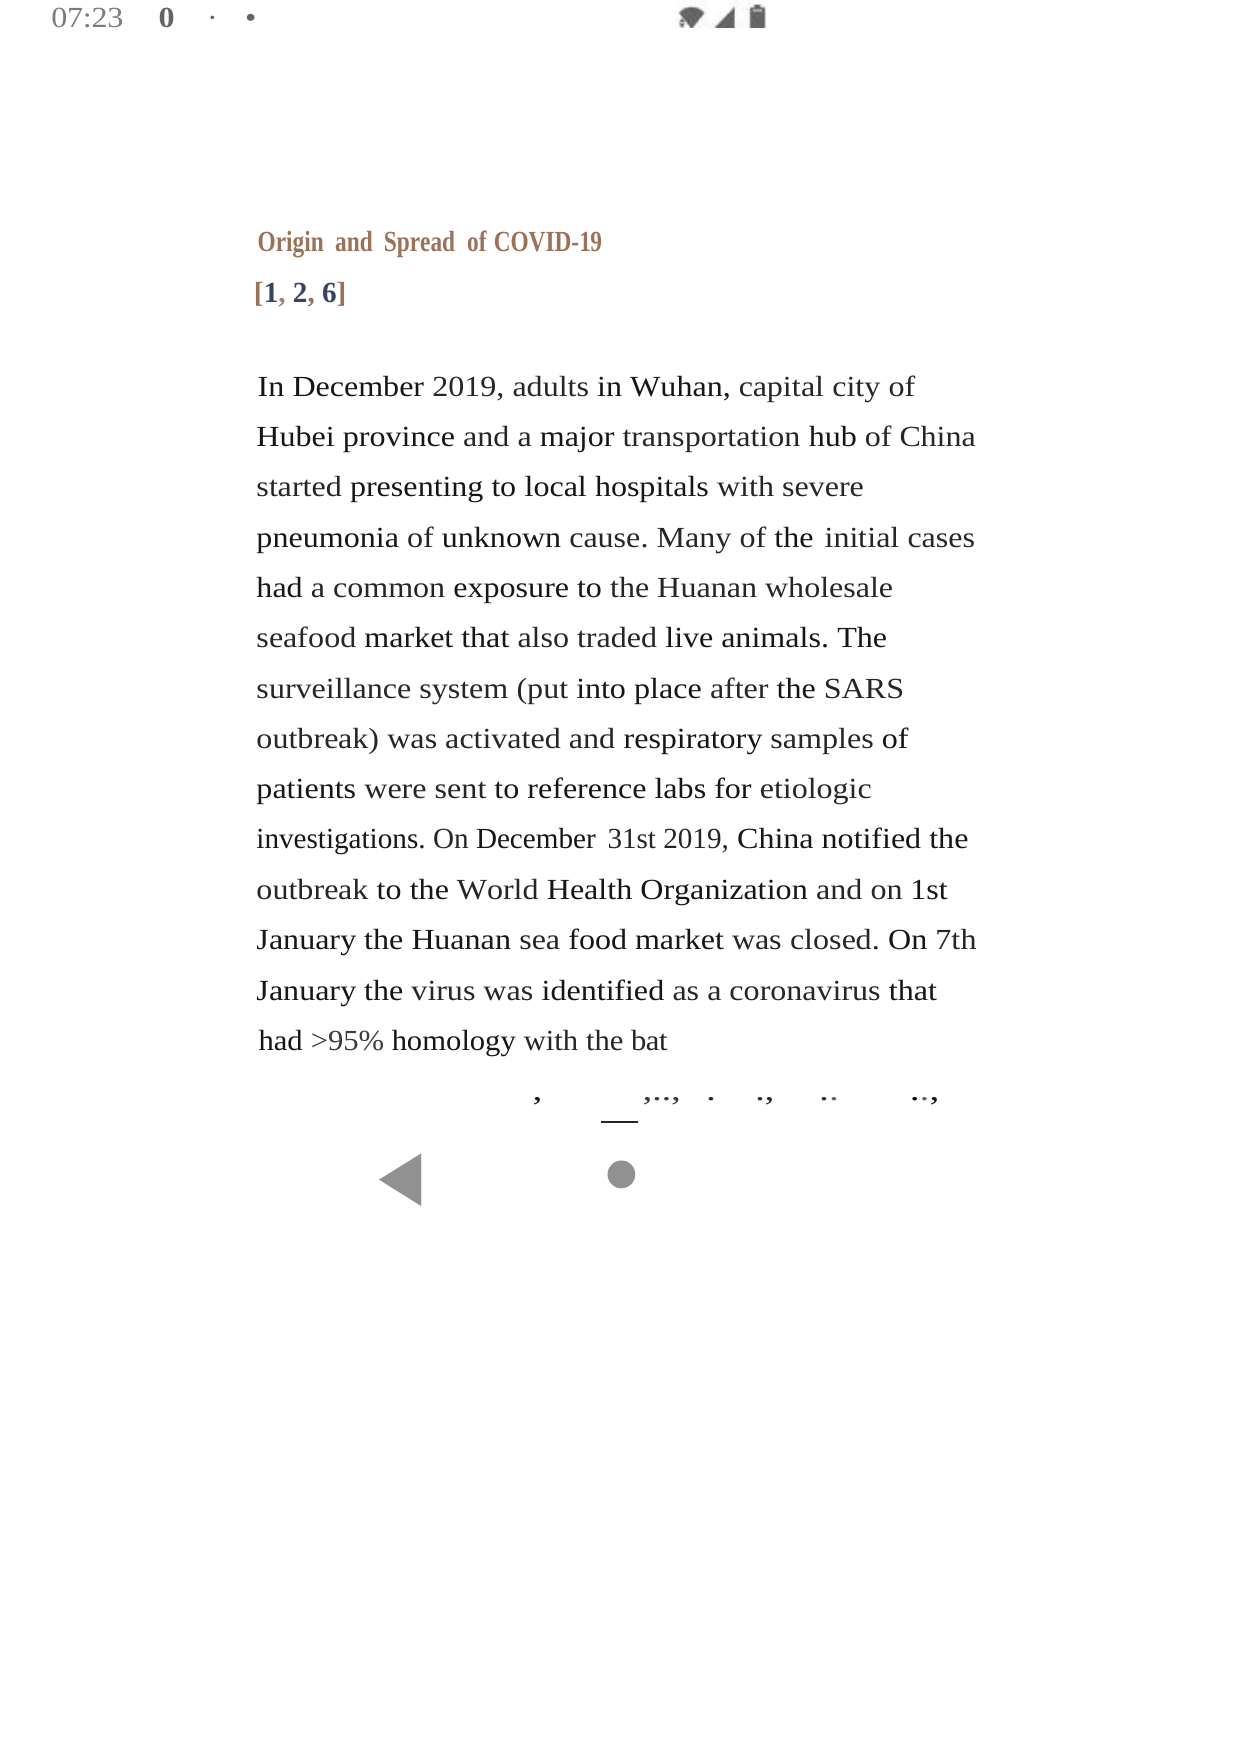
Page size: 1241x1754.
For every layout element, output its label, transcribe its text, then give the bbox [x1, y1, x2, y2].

text , ,.., . ., .. .., [532, 1073, 1196, 1107]
text In December 2019, adults in Wuhan, capital city of Hubei province and a major transportation hub of China started presenting to local hospitals with severe pneumonia of unknown cause. Many of the initial cases had a common exposure to the Huanan wholesale seafood market that also traded live animals. The surveillance system (put into place after the SARS outbreak) was activated and respiratory samples of patients were sent to reference labs for etiologic investigations. On December 31st 2019, China notified the outbreak to the World Health Organization and on 1st January the Huanan sea food market was closed. On 7th January the virus was identified as a coronavirus that [256, 369, 981, 1006]
picture [675, 0, 767, 28]
text 07:23 0 · • [51, 0, 1196, 34]
text had >95% homology with the bat [258, 1023, 1196, 1056]
text Origin and Spread of COVID-19 [257, 224, 1196, 258]
subtitle [1, 2, 6] [254, 275, 1196, 308]
